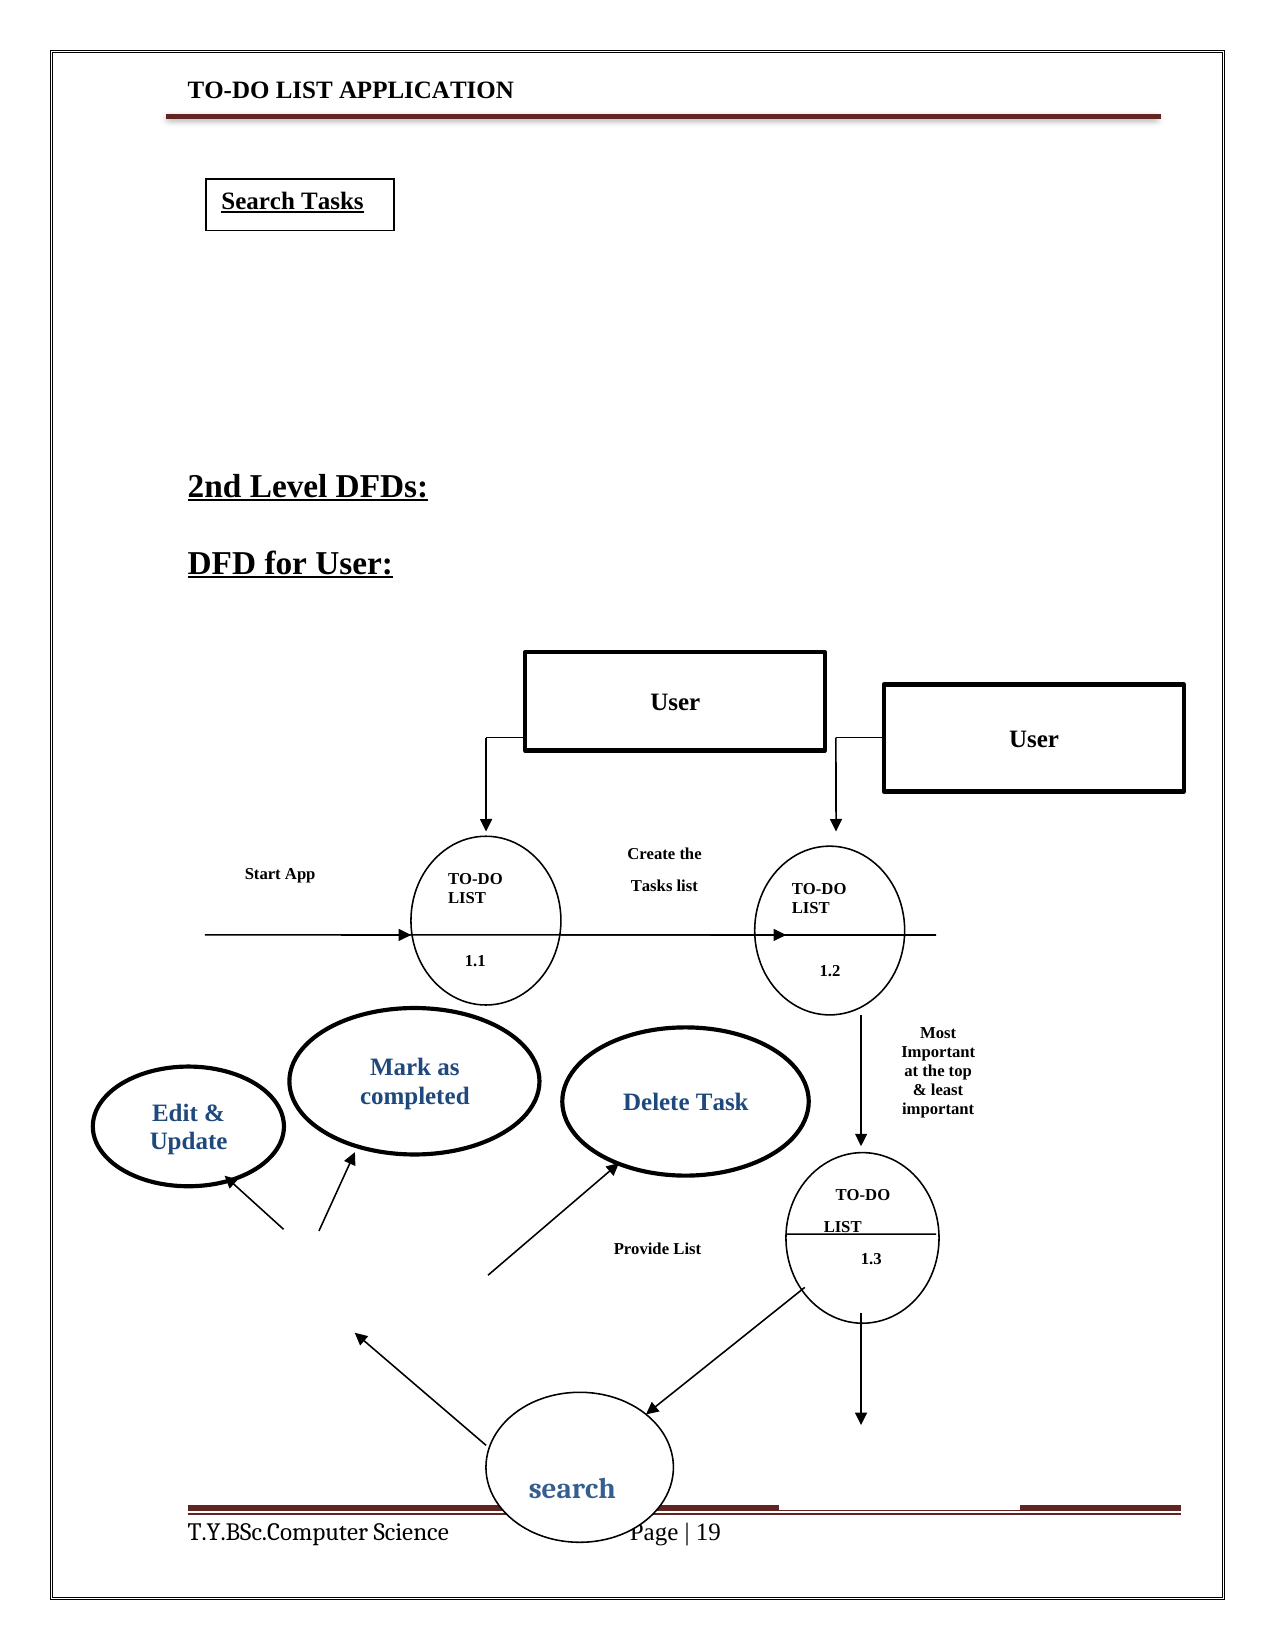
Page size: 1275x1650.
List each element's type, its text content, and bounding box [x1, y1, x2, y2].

subtitle DFD for User: [187, 543, 1181, 581]
text 2nd Level DFDs: [187, 466, 1181, 504]
